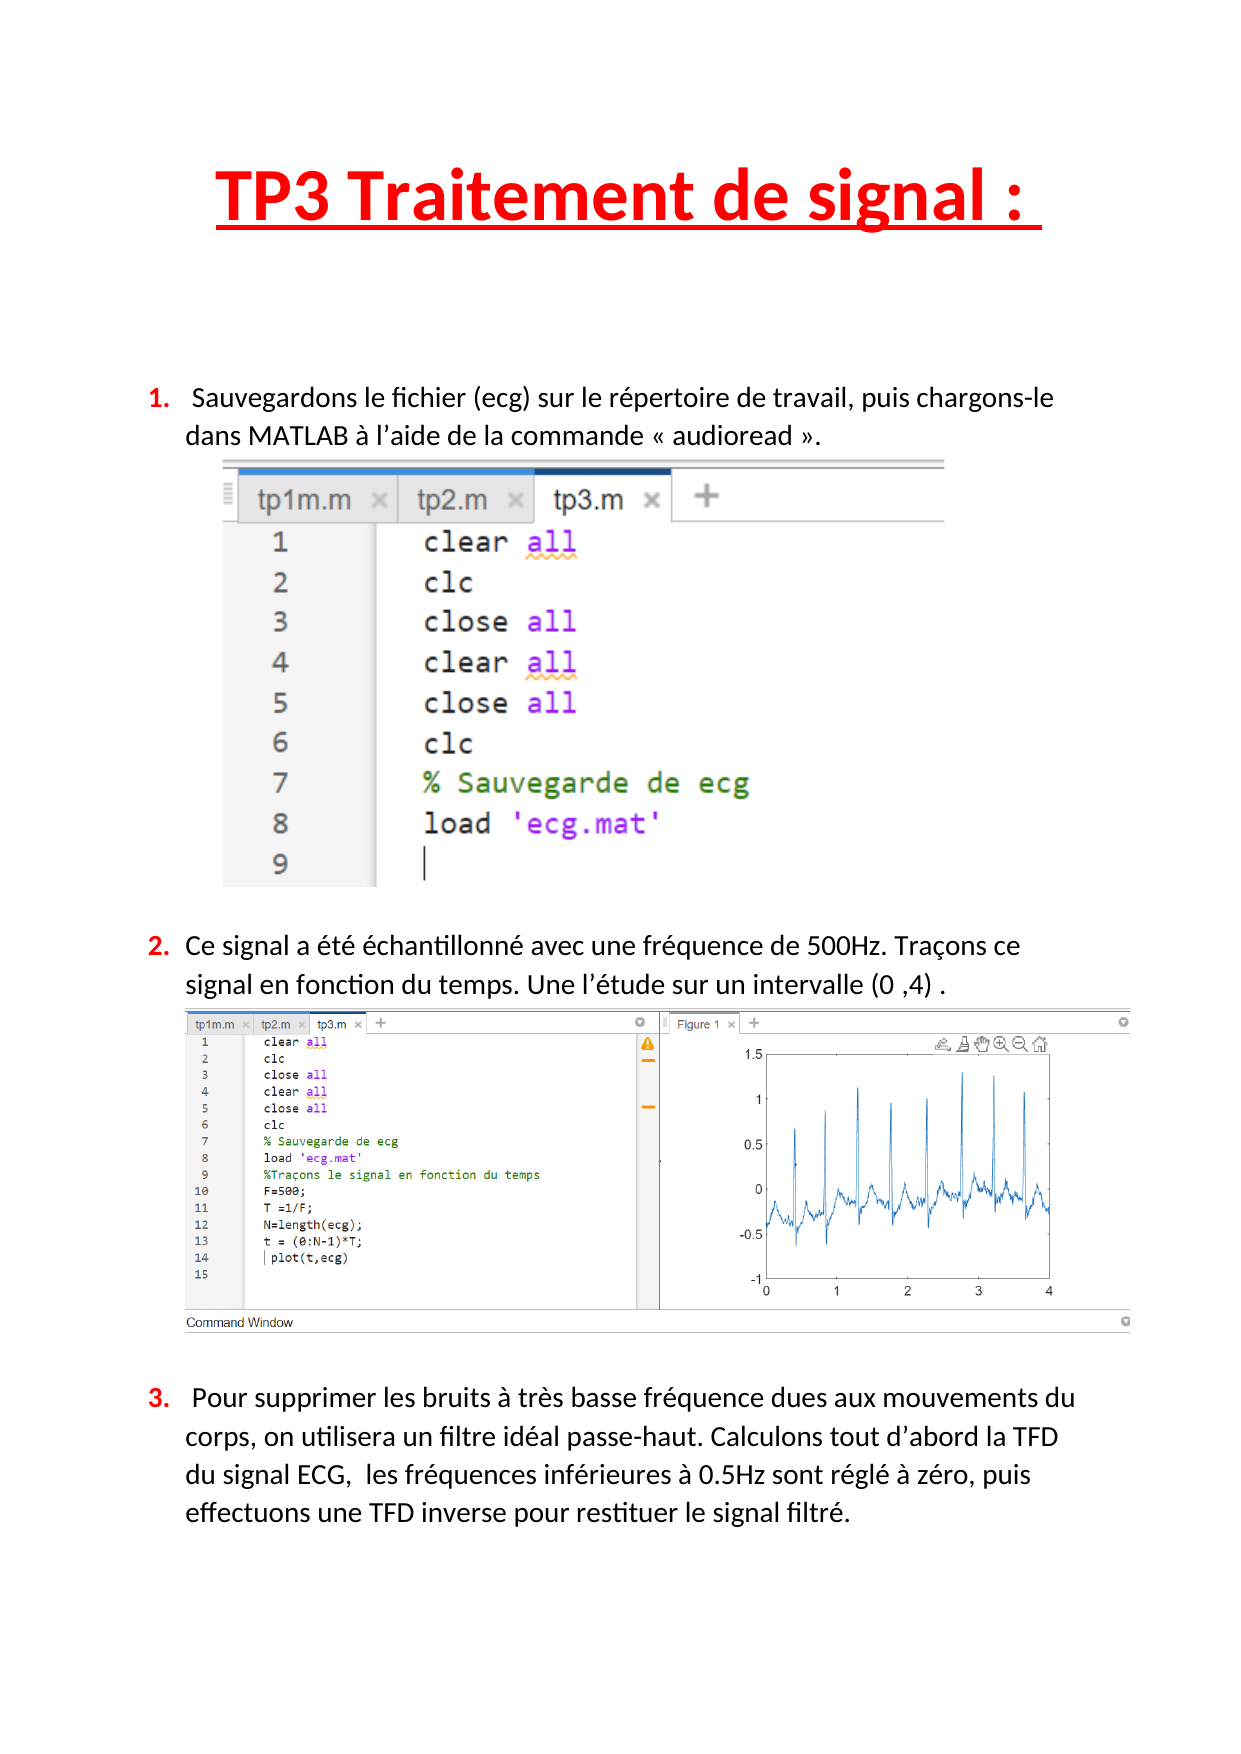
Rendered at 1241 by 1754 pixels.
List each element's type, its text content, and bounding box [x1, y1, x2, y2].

picture [185, 1003, 1130, 1339]
text TP3 Traitement de signal : [148, 148, 1093, 239]
list Sauvegardons le fichier (ecg) sur le répertoire de travail, puis chargons-le dans MATLAB à l’aide de la commande « audioread ». [148, 379, 1093, 453]
list Pour supprimer les bruits à très basse fréquence dues aux mouvements du corps, on utilisera un filtre idéal passe-haut. Calculons tout d’abord la TFD du signal ECG, les fréquences inférieures à 0.5Hz sont réglé à zéro, puis effectuons une TFD inverse pour restituer le signal filtré. [148, 1379, 1093, 1530]
picture [222, 455, 945, 887]
